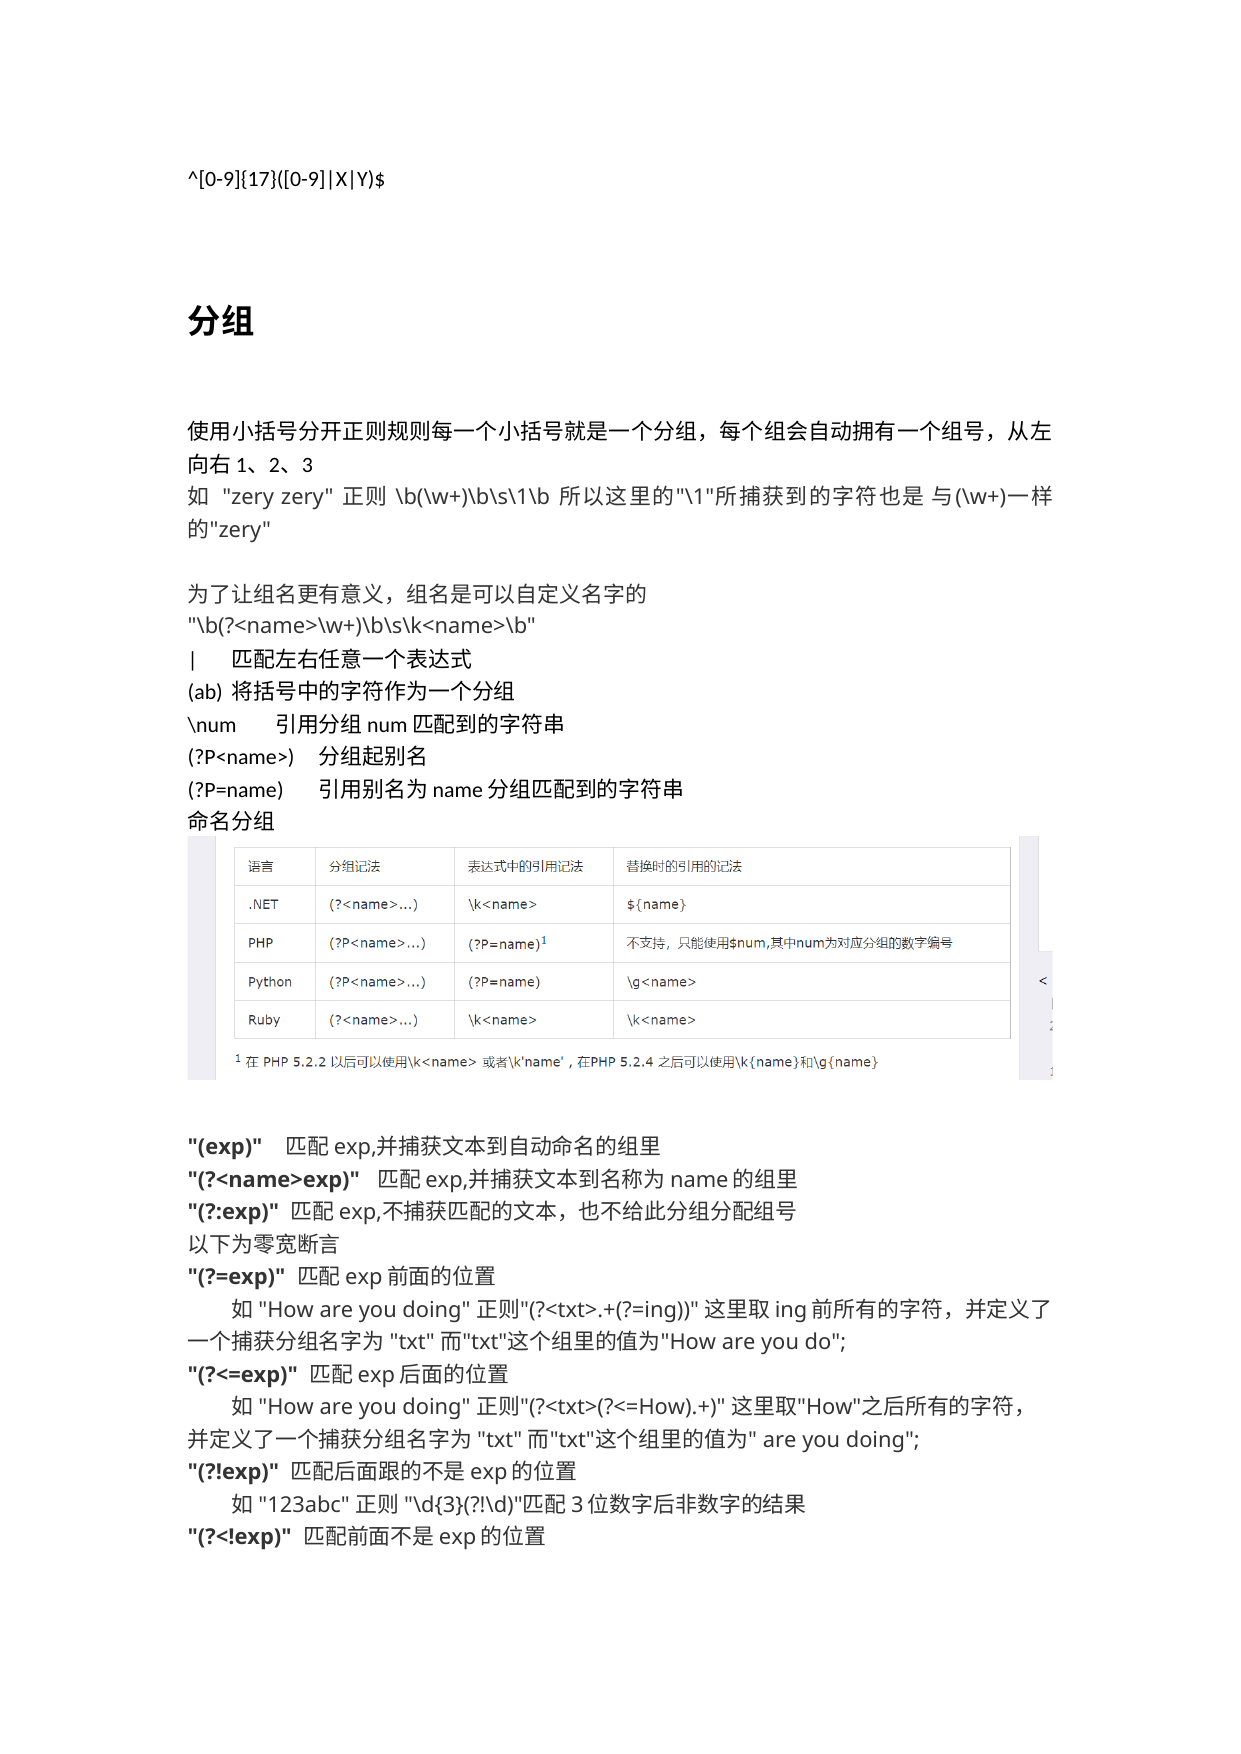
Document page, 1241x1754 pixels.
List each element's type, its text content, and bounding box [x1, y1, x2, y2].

text "\b(?<name>\w+)\b\s\k<name>\b" [187, 609, 1053, 641]
text (?P=name) 引用别名为name分组匹配到的字符串 [187, 771, 1053, 804]
subtitle 分组 [187, 287, 1053, 352]
text "(?!exp)" 匹配后面跟的不是exp的位置 [187, 1454, 1053, 1486]
text "(?<!exp)" 匹配前面不是exp的位置 [187, 1519, 1053, 1551]
text 命名分组 [187, 804, 1053, 836]
text 如 "How are you doing" 正则"(?<txt>.+(?=ing))" 这里取ing前所有的字符，并定义了一个捕获分组名字为 "txt" 而"txt"这个组里的值为"How are you do"; [187, 1291, 1053, 1356]
text "(?:exp)" 匹配exp,不捕获匹配的文本，也不给此分组分配组号 [187, 1194, 1053, 1226]
text 使用小括号分开正则规则每一个小括号就是一个分组，每个组会自动拥有一个组号，从左向右1、2、3 [187, 414, 1053, 479]
text 如 "123abc" 正则 "\d{3}(?!\d)"匹配3位数字后非数字的结果 [187, 1486, 1053, 1519]
text ^[0-9]{17}([0-9]|X|Y)$ [187, 162, 1053, 194]
text (ab) 将括号中的字符作为一个分组 [187, 674, 1053, 706]
text | 匹配左右任意一个表达式 [187, 641, 1053, 674]
picture [187, 836, 1053, 1080]
text "(?=exp)" 匹配exp前面的位置 [187, 1259, 1053, 1291]
text 如 "How are you doing" 正则"(?<txt>(?<=How).+)" 这里取"How"之后所有的字符，并定义了一个捕获分组名字为 "txt" 而"txt"这个组里的值为" are you doing"; [187, 1389, 1053, 1454]
text "(?<name>exp)" 匹配exp,并捕获文本到名称为name的组里 [187, 1161, 1053, 1194]
text "(?<=exp)" 匹配exp后面的位置 [187, 1356, 1053, 1389]
text 以下为零宽断言 [187, 1226, 1053, 1259]
text 为了让组名更有意义，组名是可以自定义名字的 [187, 576, 1053, 609]
text 如 "zery zery" 正则 \b(\w+)\b\s\1\b 所以这里的"\1"所捕获到的字符也是 与(\w+)一样的"zery" [187, 479, 1053, 544]
text (?P<name>) 分组起别名 [187, 739, 1053, 771]
text "(exp)" 匹配exp,并捕获文本到自动命名的组里 [187, 1129, 1053, 1161]
text \num 引用分组num匹配到的字符串 [187, 706, 1053, 739]
